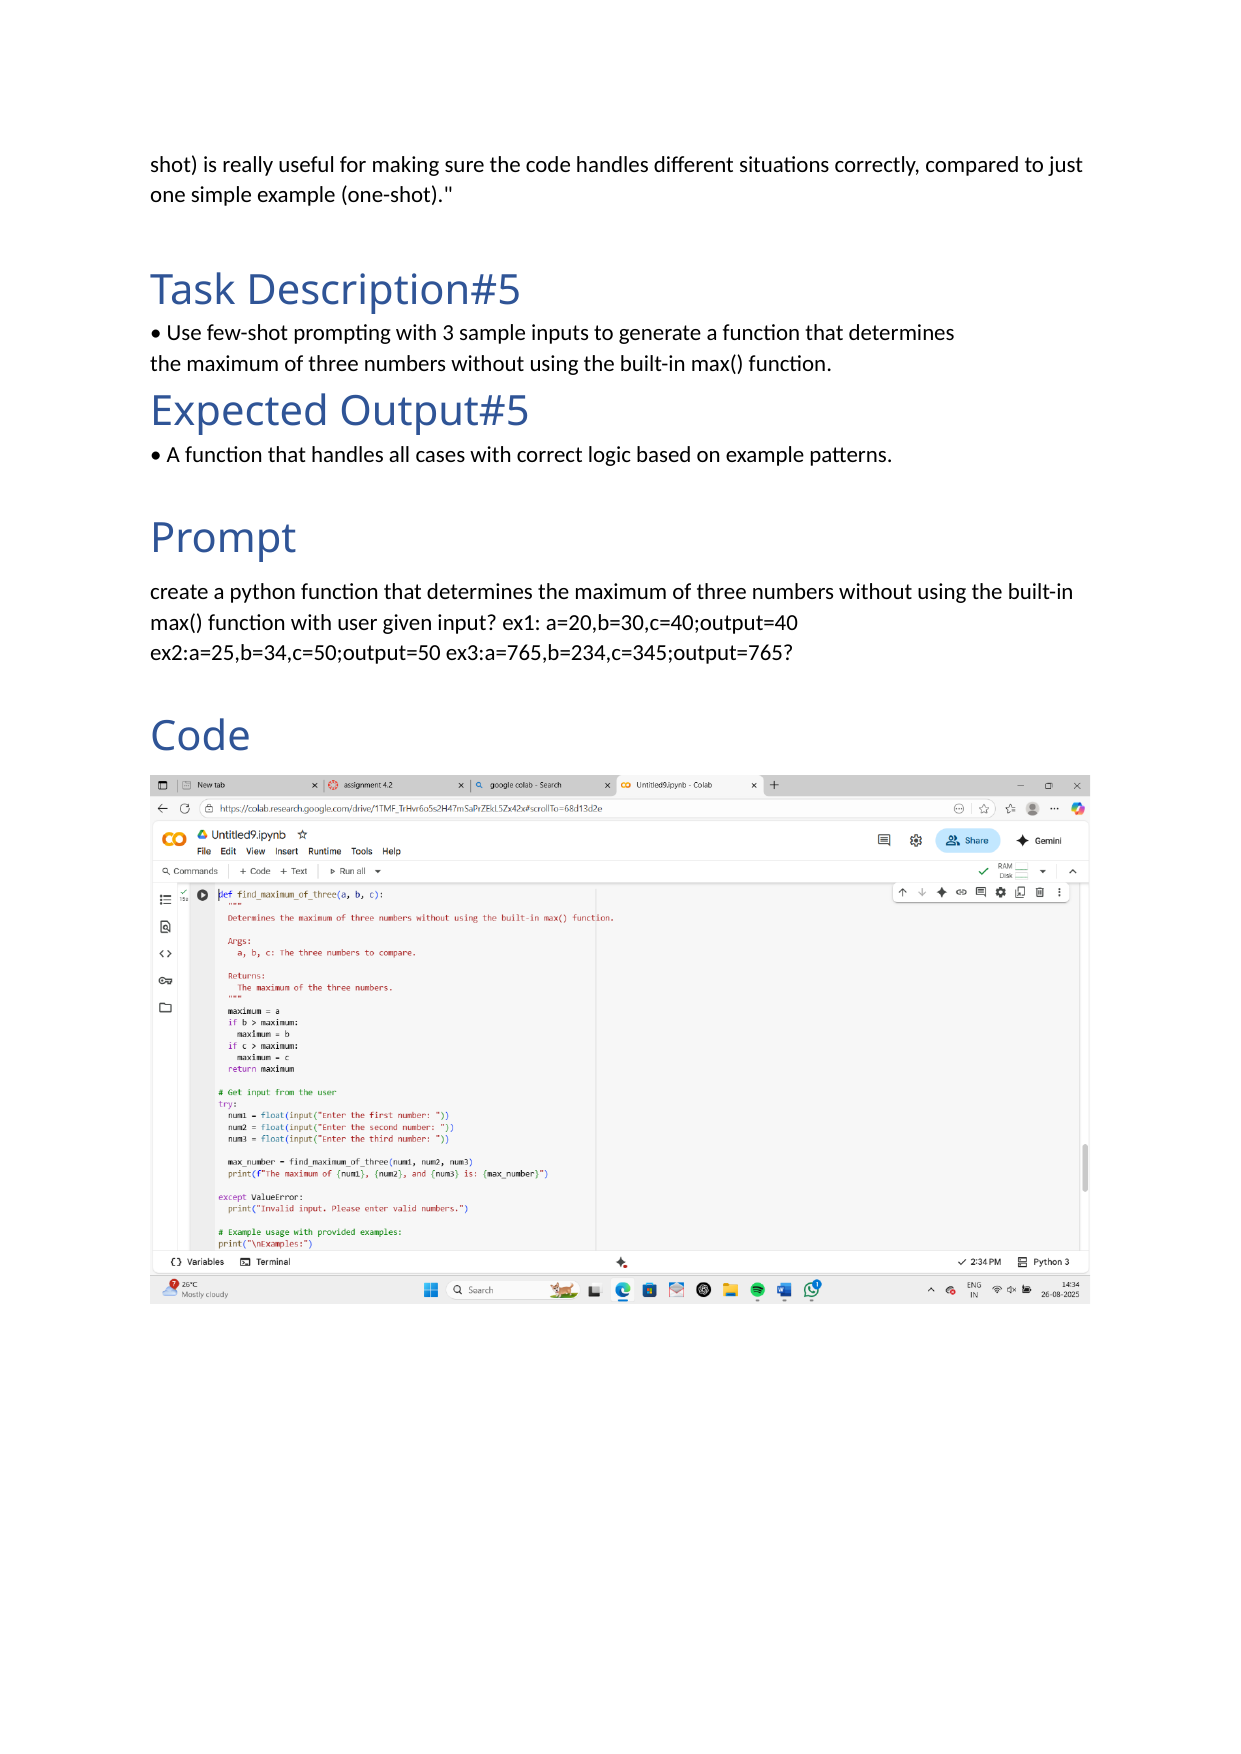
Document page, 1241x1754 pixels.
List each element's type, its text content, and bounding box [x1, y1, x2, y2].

subtitle Prompt [150, 508, 1090, 565]
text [150, 150, 1090, 208]
text Task Description#5 • Use few-shot prompting with 3 sample inputs to generate a function that determines the maximum of three numbers without using the built-in max() function. Expected Output#5 • A function that handles all cases with correct logic based on example patterns. [150, 227, 1090, 468]
subtitle Code [150, 706, 1090, 762]
text create a python function that determines the maximum of three numbers without using the built-in max() function with user given input? ex1: a=20,b=30,c=40;output=40 ex2:a=25,b=34,c=50;output=50 ex3:a=765,b=234,c=345;output=765? [150, 577, 1090, 666]
picture [150, 775, 1091, 1304]
